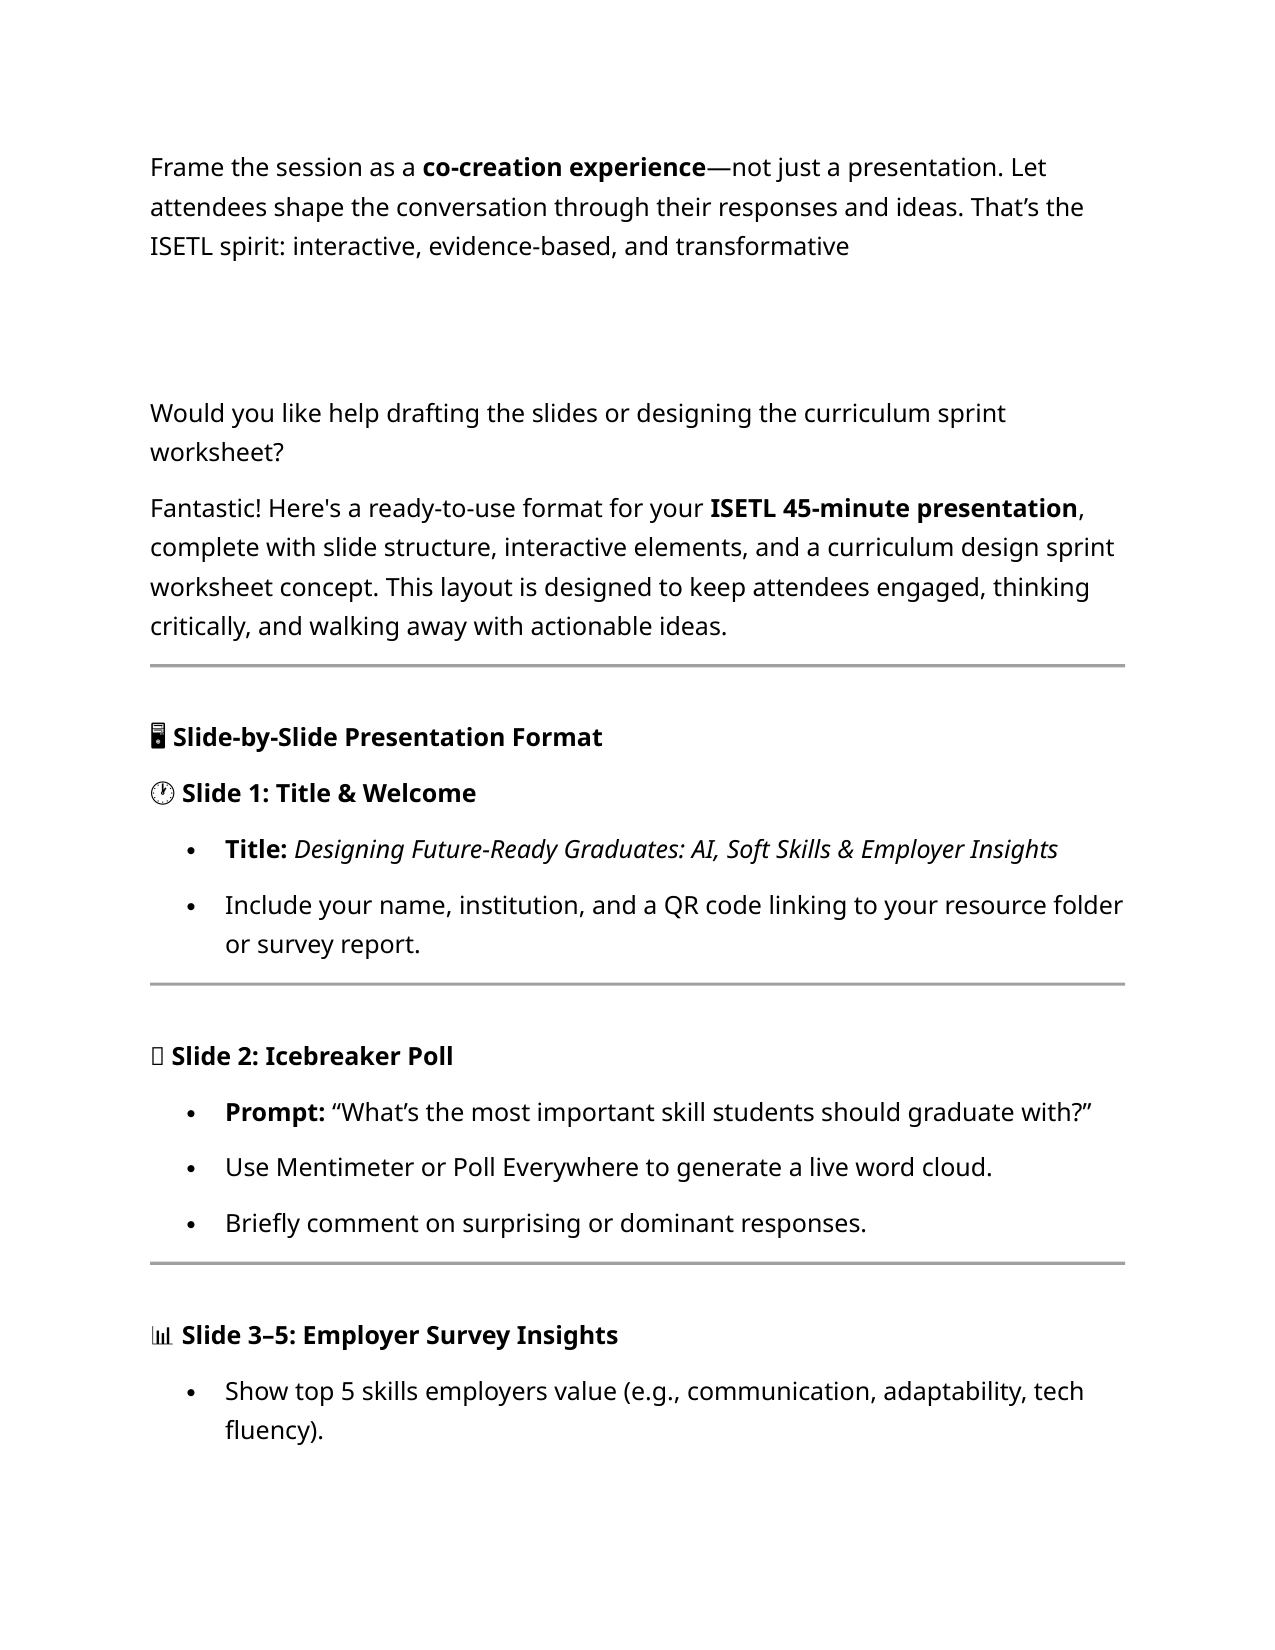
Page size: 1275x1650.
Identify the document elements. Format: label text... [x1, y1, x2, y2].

text 🧠 Slide 2: Icebreaker Poll [150, 1038, 1125, 1072]
list Include your name, institution, and a QR code linking to your resource folder or survey report. [187, 887, 1125, 961]
list Use Mentimeter or Poll Everywhere to generate a live word cloud. [187, 1150, 1125, 1184]
text 🖥️ Slide-by-Slide Presentation Format [150, 720, 1125, 754]
text 📊 Slide 3–5: Employer Survey Insights [150, 1317, 1125, 1352]
text Frame the session as a co-creation experience—not just a presentation. Let attendees shape the conversation through their responses and ideas. That’s the ISETL spirit: interactive, evidence-based, and transformative [150, 150, 1125, 262]
list Briefly comment on surprising or dominant responses. [187, 1206, 1125, 1240]
text Fantastic! Here's a ready-to-use format for your ISETL 45-minute presentation, complete with slide structure, interactive elements, and a curriculum design sprint worksheet concept. This layout is designed to keep attendees engaged, thinking critically, and walking away with actionable ideas. [150, 491, 1125, 642]
list Title: Designing Future-Ready Graduates: AI, Soft Skills & Employer Insights [187, 832, 1125, 866]
list Prompt: “What’s the most important skill students should graduate with?” [187, 1094, 1125, 1128]
text Would you like help drafting the slides or designing the curriculum sprint worksheet? [150, 396, 1125, 469]
list Show top 5 skills employers value (e.g., communication, adaptability, tech fluency). [187, 1373, 1125, 1447]
text 🕐 Slide 1: Title & Welcome [150, 776, 1125, 810]
